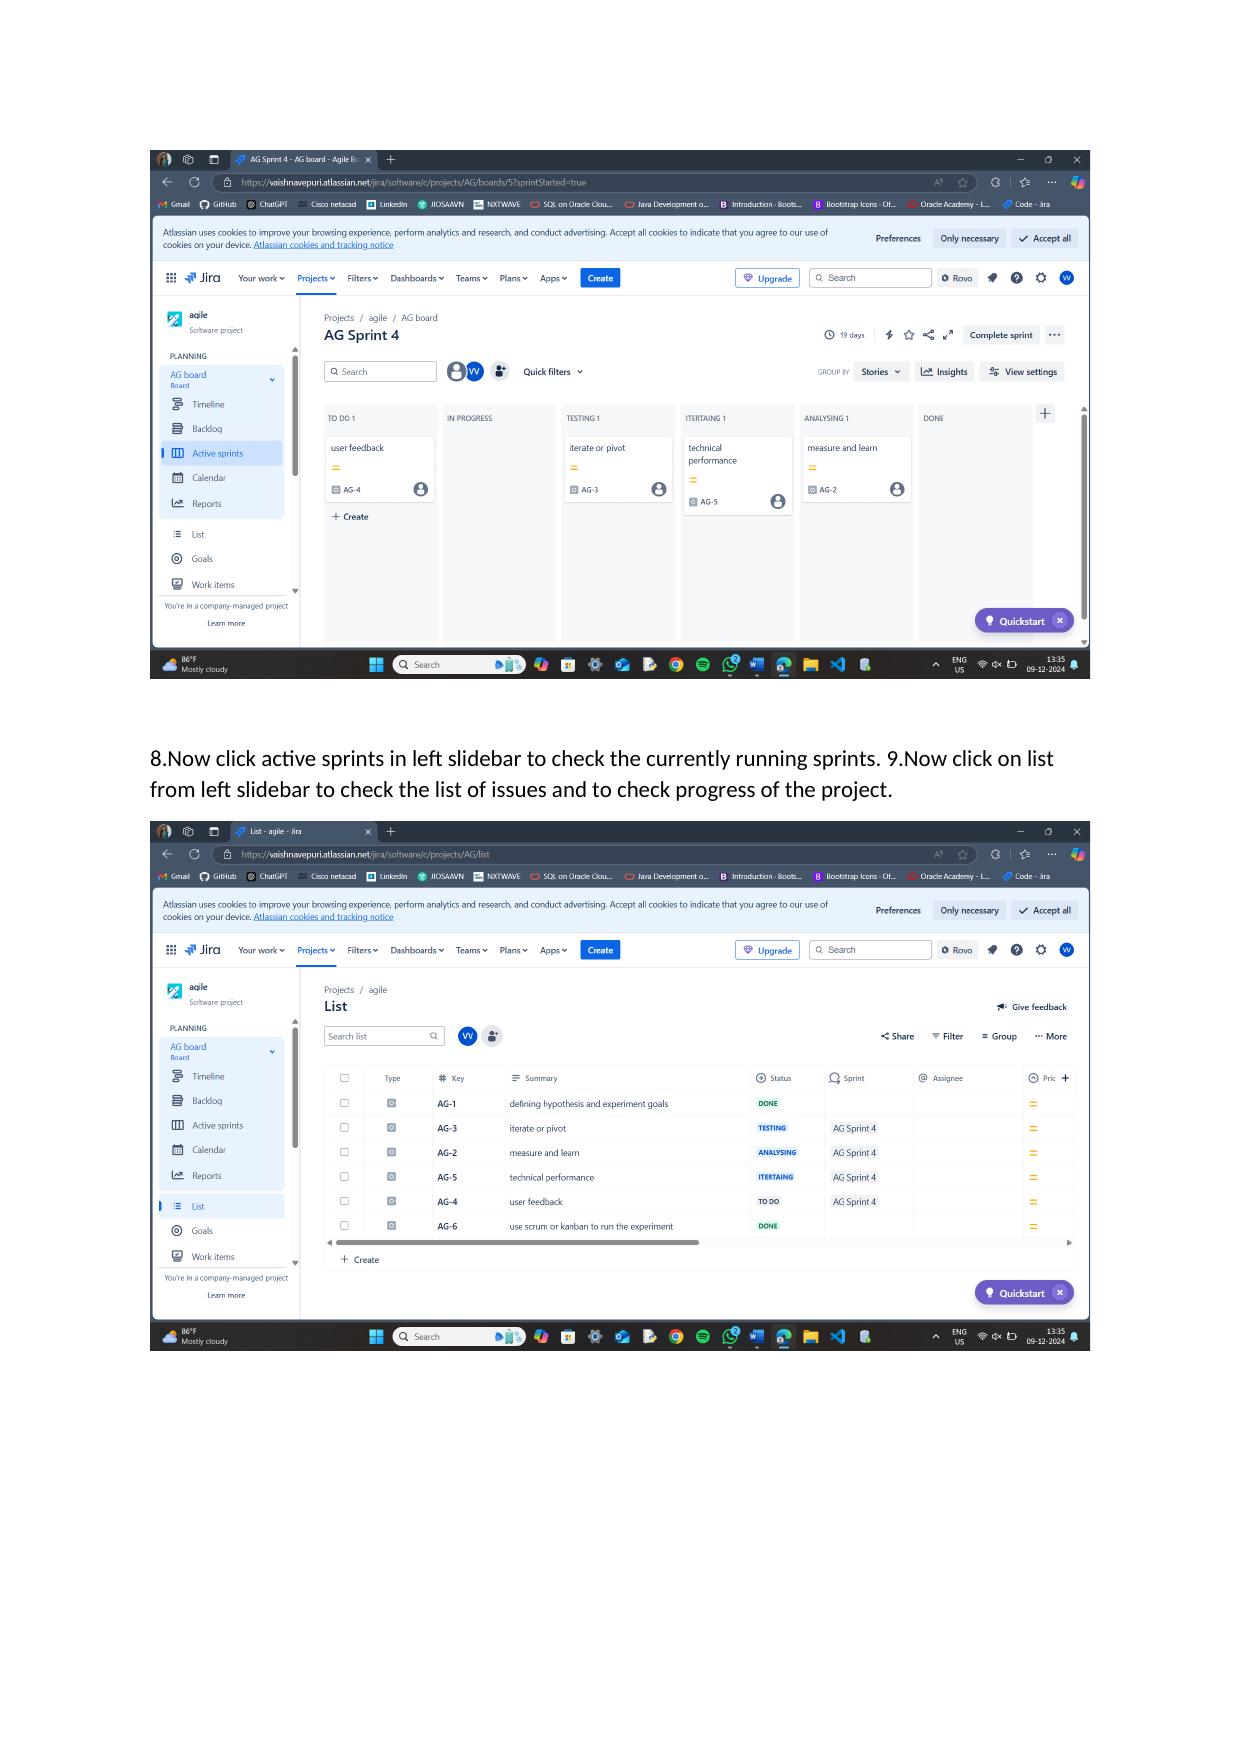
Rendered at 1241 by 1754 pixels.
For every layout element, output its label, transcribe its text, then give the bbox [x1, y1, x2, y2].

picture [150, 821, 1091, 1351]
text 8.Now click active sprints in left slidebar to check the currently running sprints. 9.Now click on list from left slidebar to check the list of issues and to check progress of the project. [150, 744, 1090, 803]
picture [150, 150, 1091, 679]
